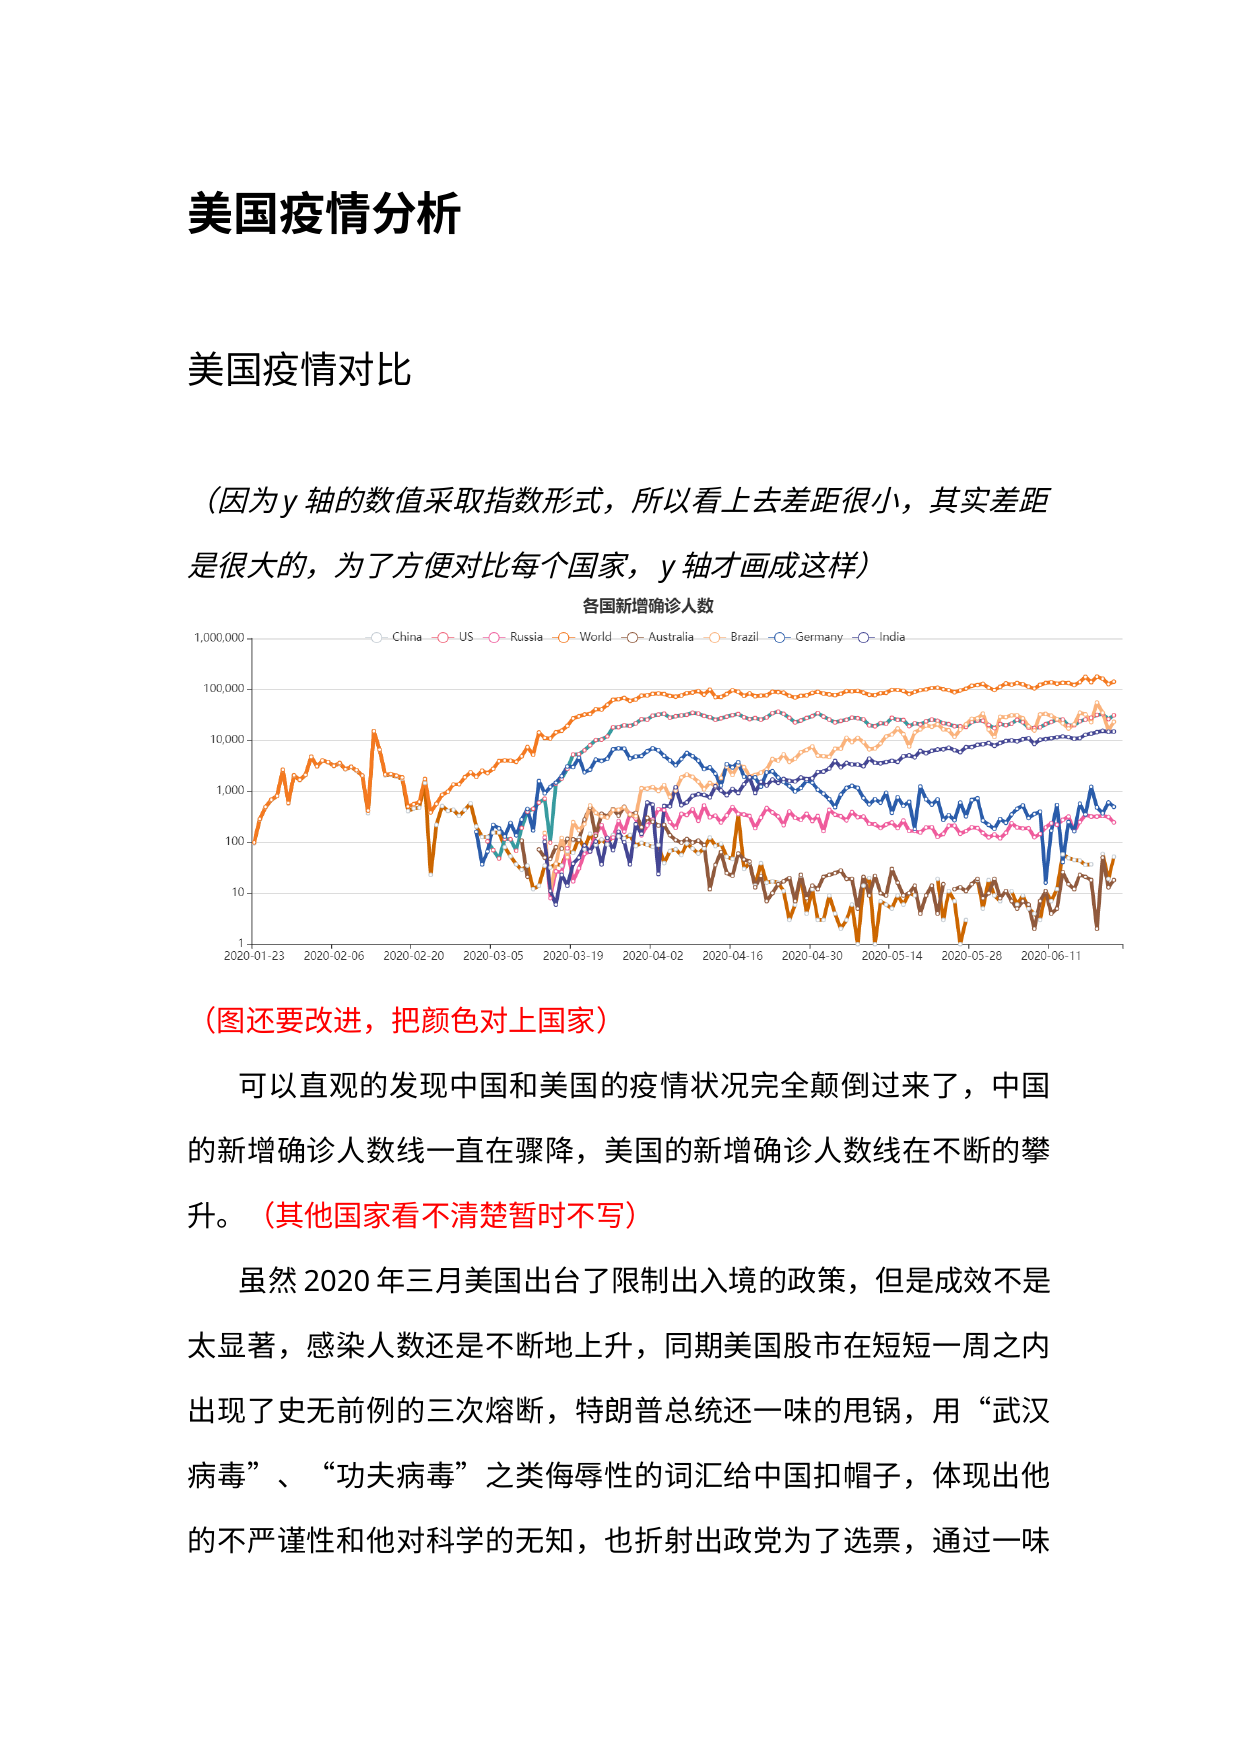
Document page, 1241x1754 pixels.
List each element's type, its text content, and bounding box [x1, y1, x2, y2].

text 可以直观的发现中国和美国的疫情状况完全颠倒过来了，中国的新增确诊人数线一直在骤降，美国的新增确诊人数线在不断的攀升。（其他国家看不清楚暂时不写） [187, 1052, 1053, 1247]
subtitle 美国疫情对比 [187, 335, 1053, 400]
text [187, 1247, 1053, 1572]
picture [187, 596, 1146, 972]
subtitle 美国疫情分析 [187, 162, 1053, 259]
text （图还要改进，把颜色对上国家） [187, 987, 1053, 1052]
text （因为y轴的数值采取指数形式，所以看上去差距很小，其实差距是很大的，为了方便对比每个国家， y轴才画成这样） [187, 467, 1053, 596]
